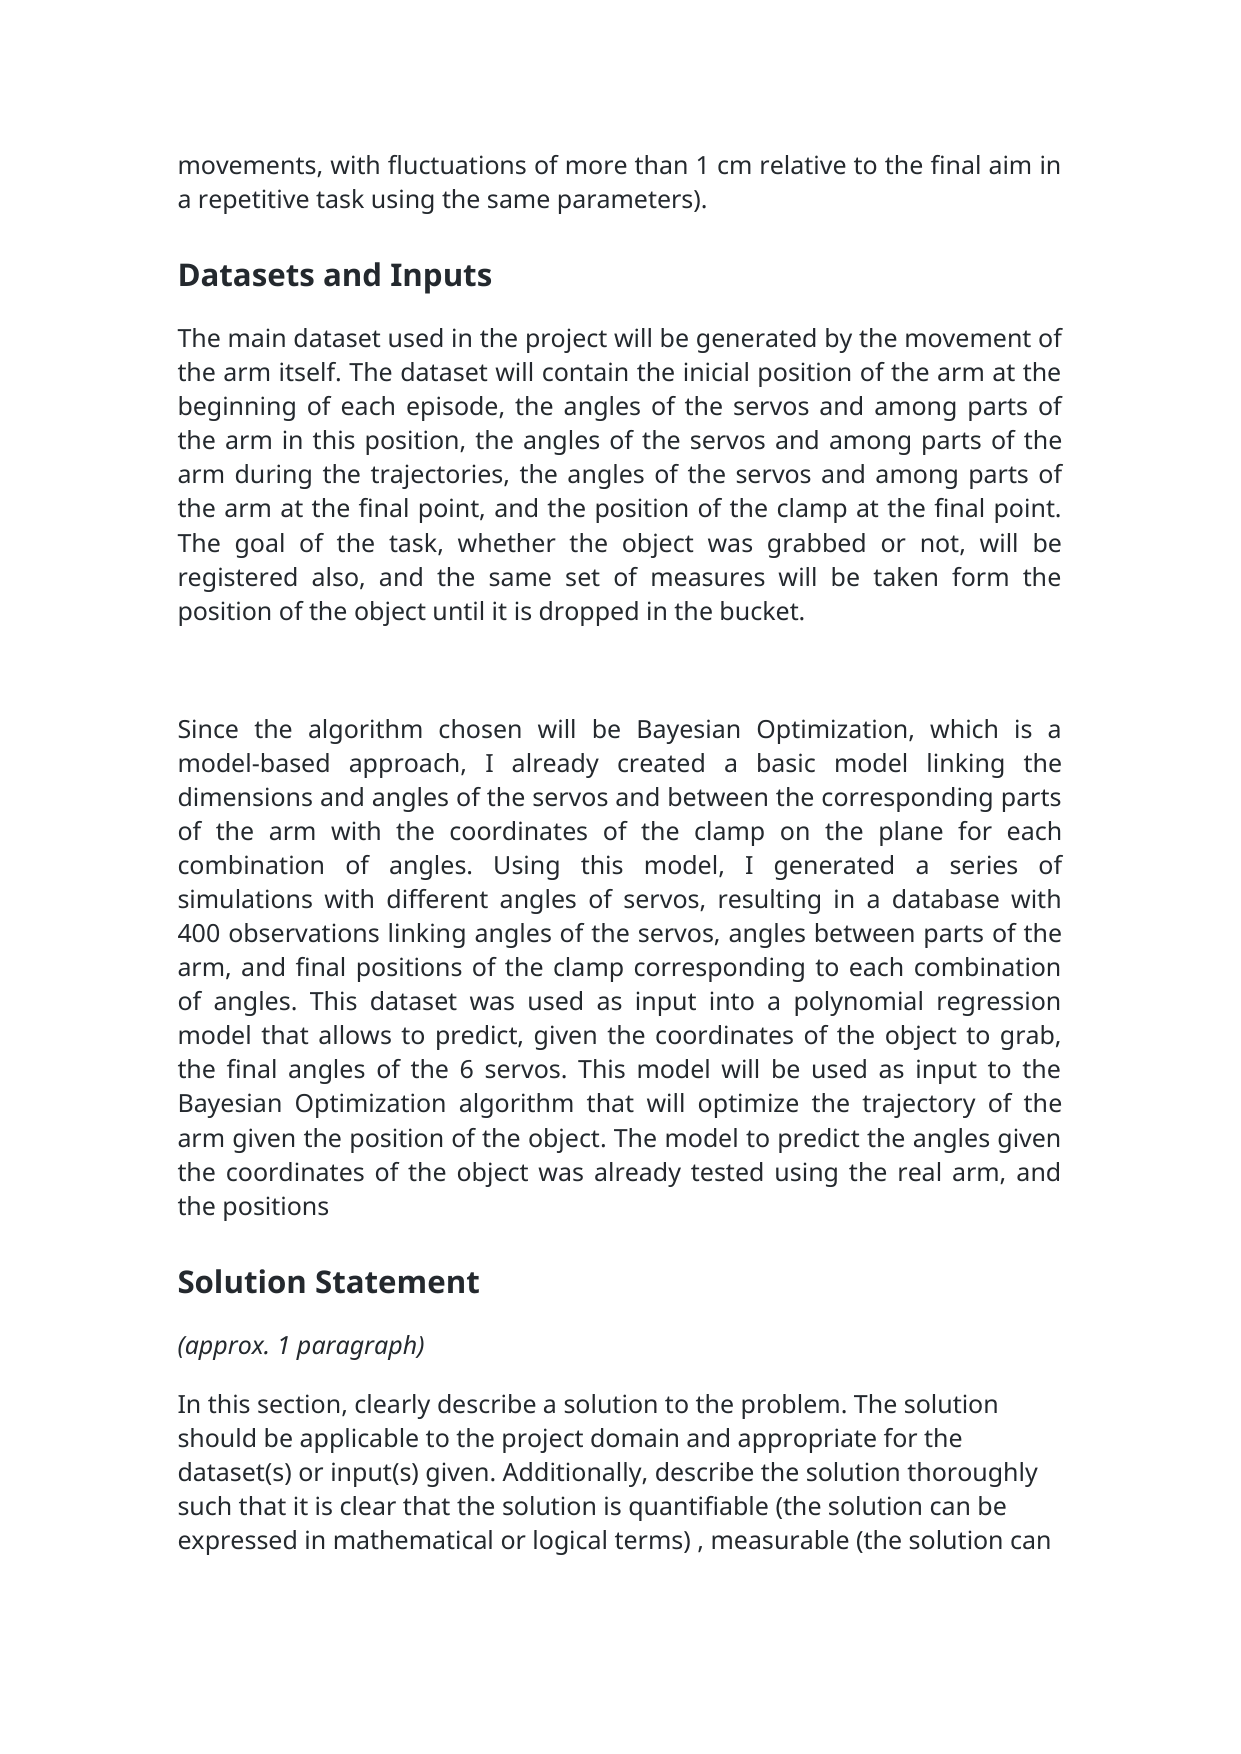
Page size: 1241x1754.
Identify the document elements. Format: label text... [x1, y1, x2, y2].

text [177, 148, 1063, 216]
text The main dataset used in the project will be generated by the movement of the arm itself. The dataset will contain the inicial position of the arm at the beginning of each episode, the angles of the servos and among parts of the arm in this position, the angles of the servos and among parts of the arm during the trajectories, the angles of the servos and among parts of the arm at the final point, and the position of the clamp at the final point. The goal of the task, whether the object was grabbed or not, will be registered also, and the same set of measures will be taken form the position of the object until it is dropped in the bucket. [177, 321, 1063, 627]
subtitle Solution Statement [177, 1260, 1063, 1302]
text (approx. 1 paragraph) [177, 1327, 1063, 1362]
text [177, 1387, 1063, 1557]
subtitle Datasets and Inputs [177, 253, 1063, 296]
text Since the algorithm chosen will be Bayesian Optimization, which is a model-based approach, I already created a basic model linking the dimensions and angles of the servos and between the corresponding parts of the arm with the coordinates of the clamp on the plane for each combination of angles. Using this model, I generated a series of simulations with different angles of servos, resulting in a database with 400 observations linking angles of the servos, angles between parts of the arm, and final positions of the clamp corresponding to each combination of angles. This dataset was used as input into a polynomial regression model that allows to predict, given the coordinates of the object to grab, the final angles of the 6 servos. This model will be used as input to the Bayesian Optimization algorithm that will optimize the trajectory of the arm given the position of the object. The model to predict the angles given the coordinates of the object was already tested using the real arm, and the positions [177, 711, 1063, 1222]
